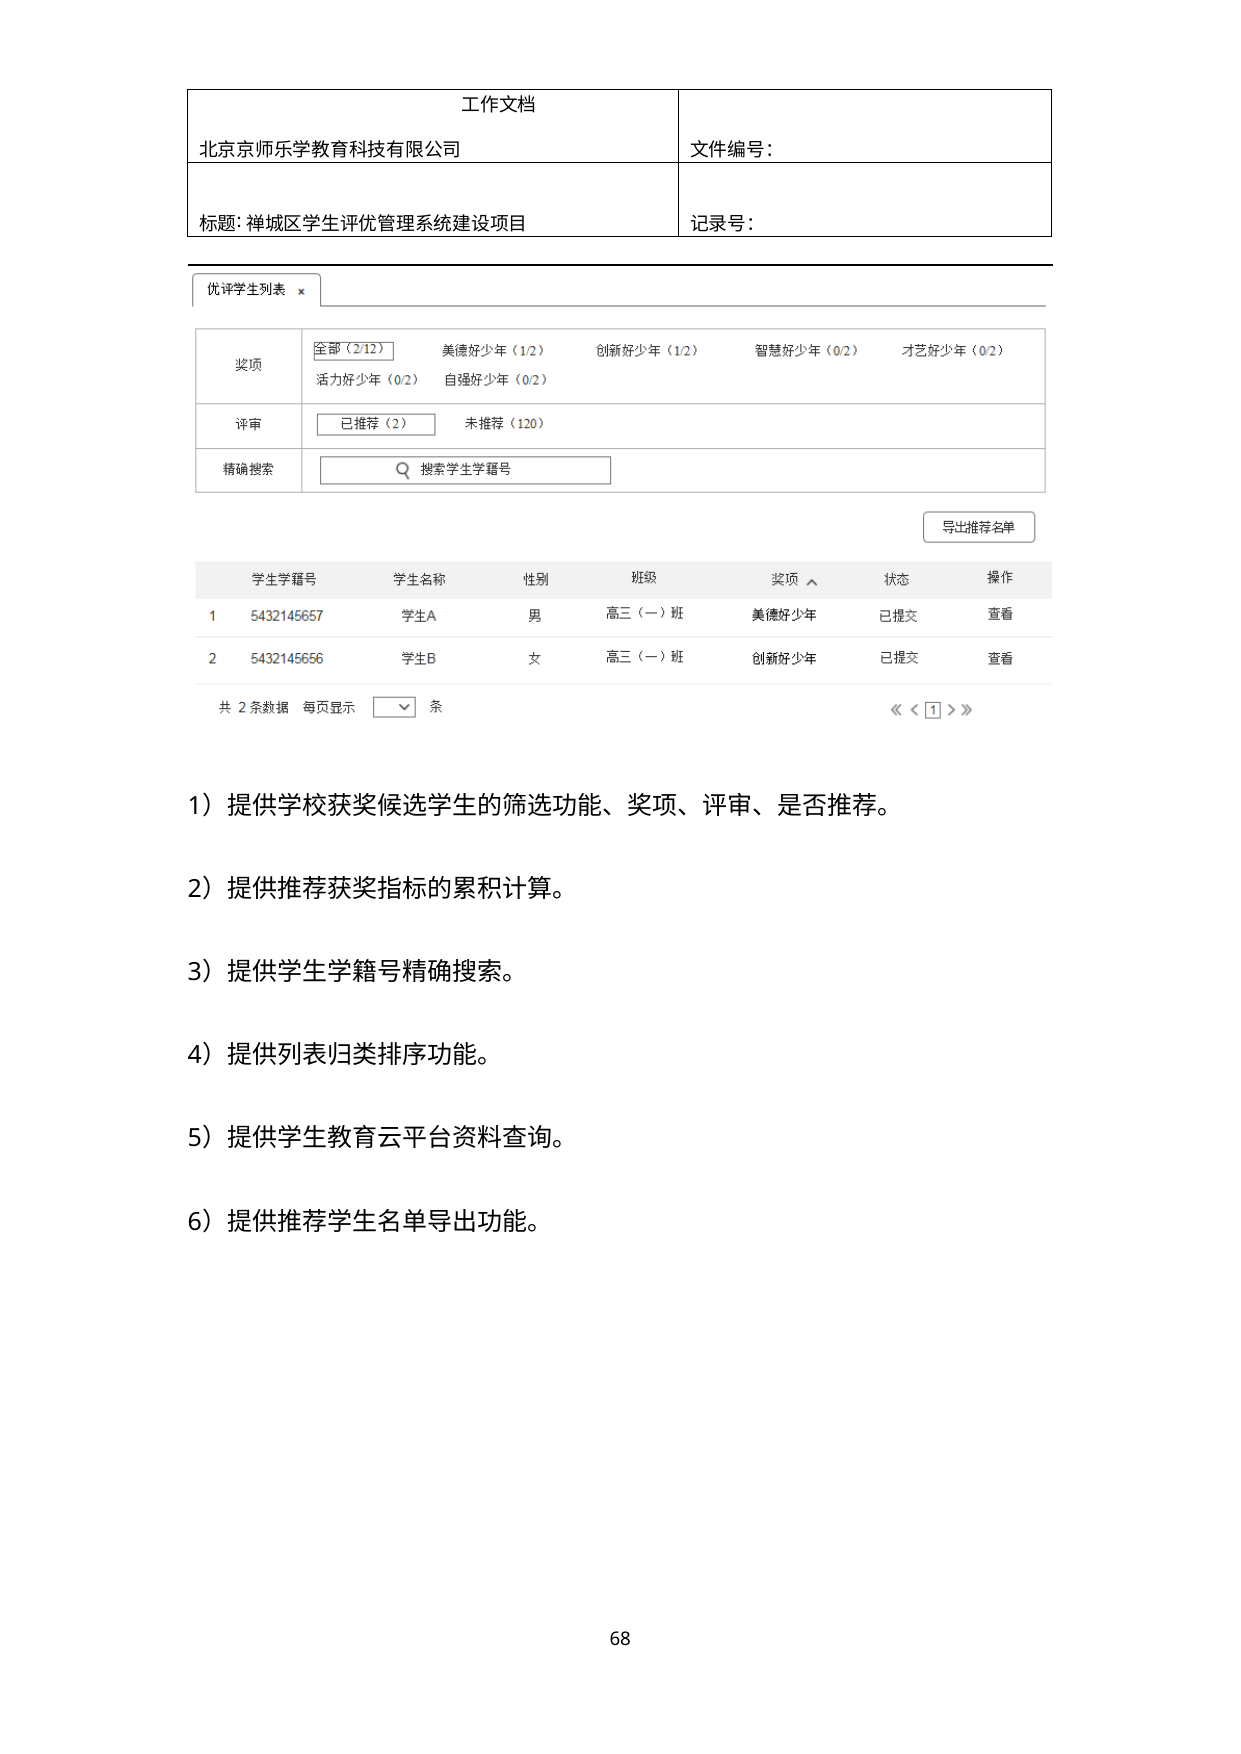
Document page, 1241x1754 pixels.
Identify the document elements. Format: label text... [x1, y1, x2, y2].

text 5）提供学生教育云平台资料查询。 [187, 1103, 1053, 1168]
text 2）提供推荐获奖指标的累积计算。 [187, 854, 1053, 919]
picture [187, 268, 1053, 729]
text 4）提供列表归类排序功能。 [187, 1020, 1053, 1085]
text 1）提供学校获奖候选学生的筛选功能、奖项、评审、是否推荐。 [187, 771, 1053, 836]
text 6）提供推荐学生名单导出功能。 [187, 1187, 1053, 1252]
text 3）提供学生学籍号精确搜索。 [187, 937, 1053, 1002]
